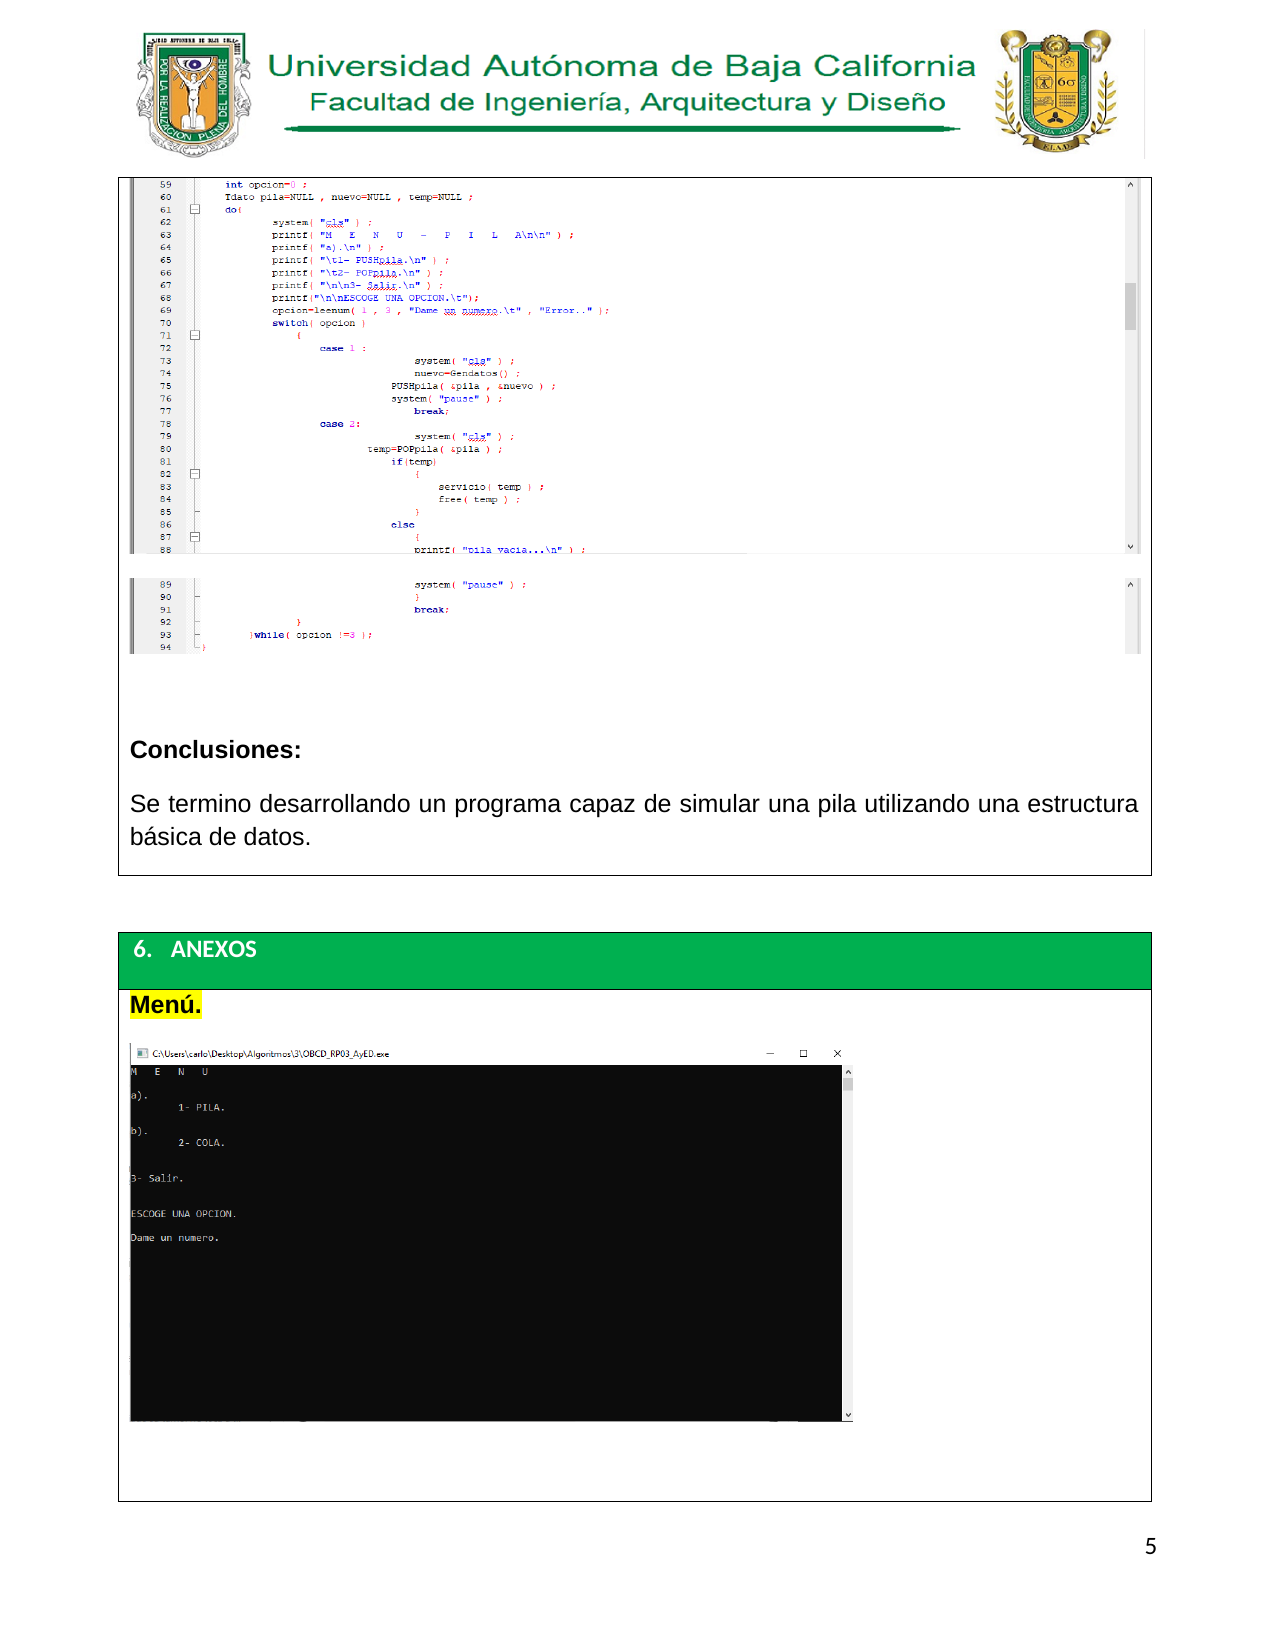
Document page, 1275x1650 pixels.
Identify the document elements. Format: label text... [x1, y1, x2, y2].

table_cell Menú. Con el 1 se hace un push( se agregaron 5 números). Con el 2 se hace un pop(se sacaron todos los números). [119, 990, 1151, 1501]
picture [129, 578, 1141, 654]
picture [129, 29, 1146, 159]
picture [129, 1043, 853, 1422]
picture [129, 178, 1141, 554]
table_header ANEXOS [119, 933, 1151, 989]
table_cell Conclusiones: Se termino desarrollando un programa capaz de simular una pila utilizando una estructura básica de datos. [119, 178, 1151, 875]
